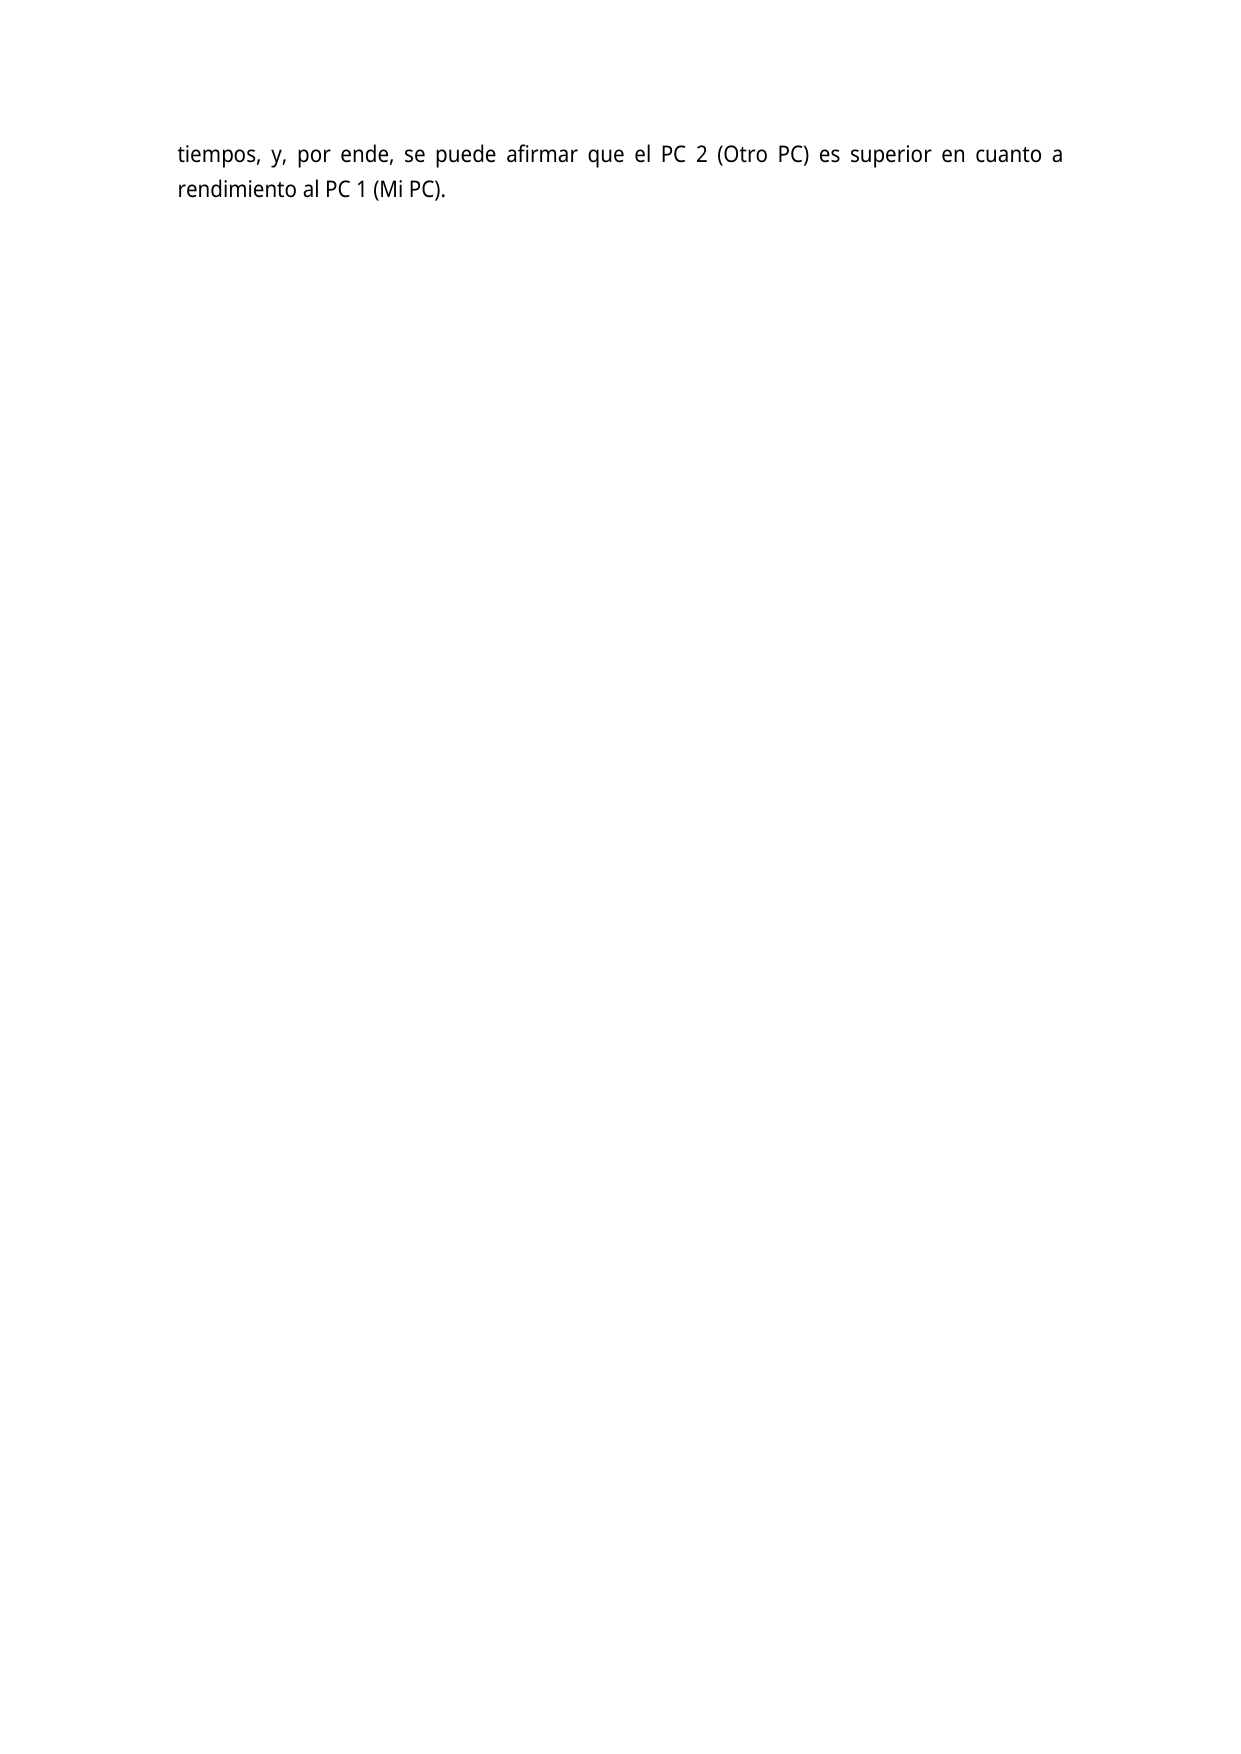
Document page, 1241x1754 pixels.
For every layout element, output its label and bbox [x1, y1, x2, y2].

text [177, 137, 1063, 204]
